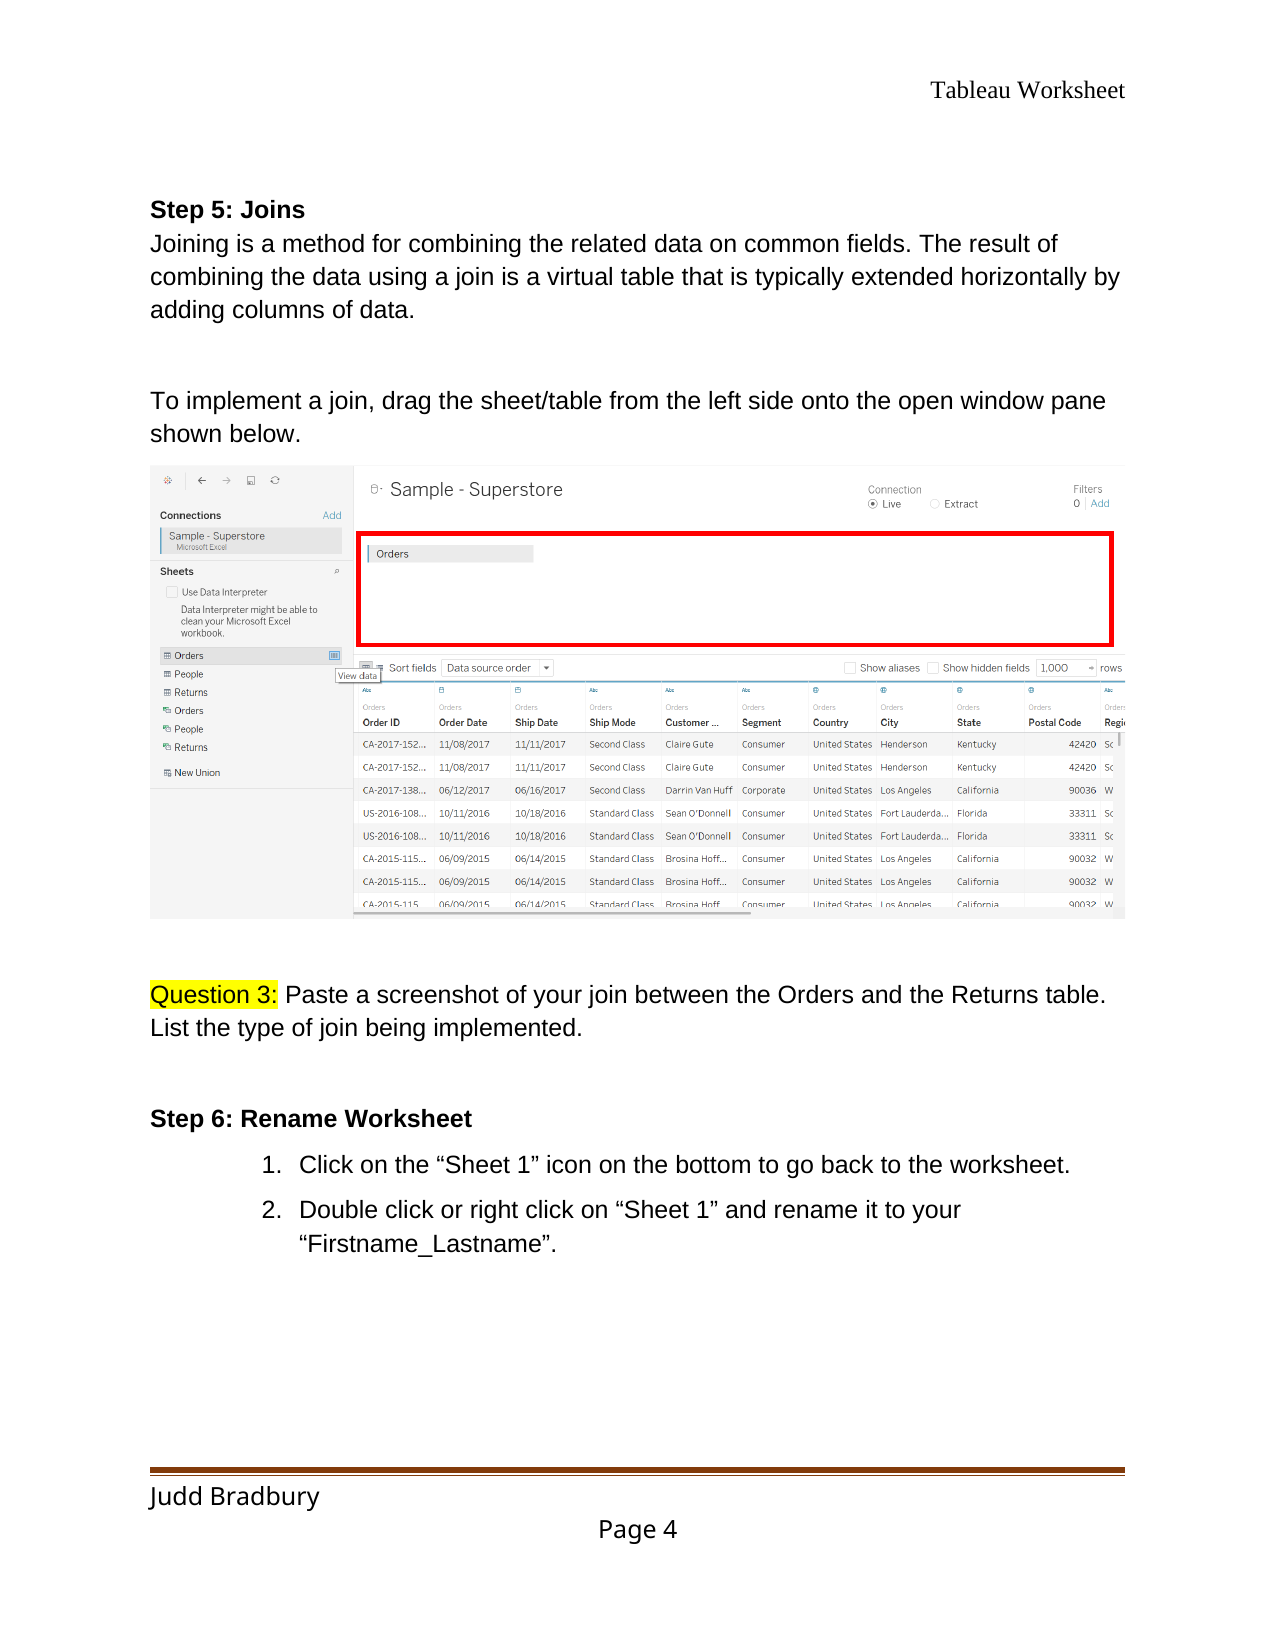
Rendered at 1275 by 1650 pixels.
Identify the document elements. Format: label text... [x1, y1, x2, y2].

title Step 6: Rename Worksheet [150, 1104, 1125, 1133]
title Double click or right click on “Sheet 1” and rename it to your “Firstname_Lastname”. [261, 1196, 1125, 1257]
picture [150, 464, 1125, 919]
title To implement a join, drag the sheet/table from the left side onto the open window pane shown below. [150, 386, 1125, 447]
title Click on the “Sheet 1” icon on the bottom to go back to the worksheet. [261, 1150, 1125, 1179]
text Step 5: Joins [150, 196, 1125, 224]
text Joining is a method for combining the related data on common fields. The result of combining the data using a join is a virtual table that is typically extended horizontally by adding columns of data. [150, 228, 1125, 323]
title Question 3: Paste a screenshot of your join between the Orders and the Returns table. List the type of join being implemented. [150, 980, 1125, 1042]
